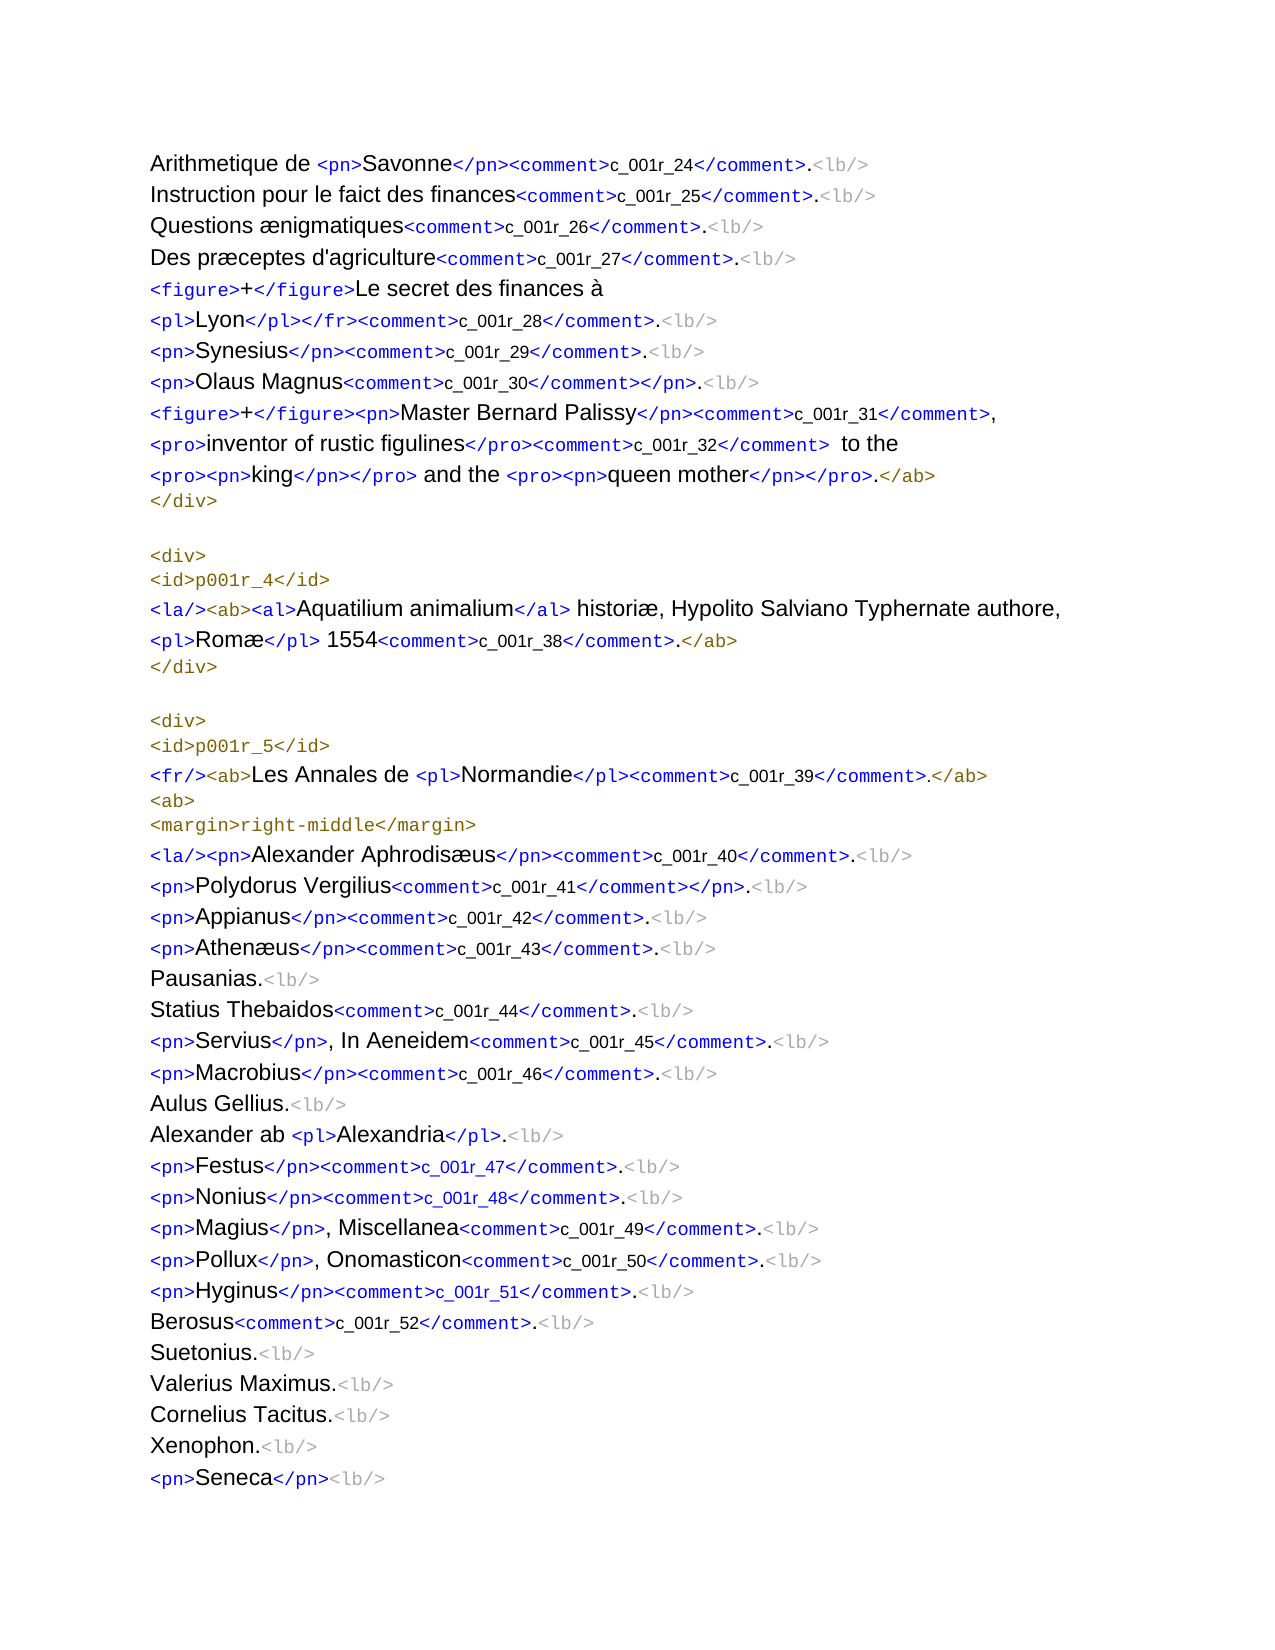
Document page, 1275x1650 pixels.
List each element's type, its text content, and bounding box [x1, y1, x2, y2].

text <pn>Magius</pn>, Miscellanea<comment>c_001r_49</comment>.<lb/> [150, 1214, 1125, 1241]
text Arithmetique de <pn>Savonne</pn><comment>c_001r_24</comment>.<lb/> [150, 150, 1125, 177]
text <pn>Athenæus</pn><comment>c_001r_43</comment>.<lb/> [150, 934, 1125, 961]
text <figure>+</figure><pn>Master Bernard Palissy</pn><comment>c_001r_31</comment>, <pro>inventor of rustic figulines</pro><comment>c_001r_32</comment> to the <pro><pn>king</pn></pro> and the <pro><pn>queen mother</pn></pro>.</ab> [150, 399, 1125, 488]
text <pn>Appianus</pn><comment>c_001r_42</comment>.<lb/> [150, 903, 1125, 930]
text <la/><ab><al>Aquatilium animalium</al> historiæ, Hypolito Salviano Typhernate authore, <pl>Romæ</pl> 1554<comment>c_001r_38</comment>.</ab> [150, 595, 1125, 653]
text Cornelius Tacitus.<lb/> [150, 1401, 1125, 1428]
text <ab> [150, 792, 1125, 813]
text <pn>Synesius</pn><comment>c_001r_29</comment>.<lb/> [150, 337, 1125, 364]
text Statius Thebaidos<comment>c_001r_44</comment>.<lb/> [150, 996, 1125, 1023]
text </div> [150, 657, 1125, 679]
text <figure>+</figure>Le secret des finances à <pl>Lyon</pl></fr><comment>c_001r_28</comment>.<lb/> [150, 274, 1125, 333]
text <id>p001r_5</id> [150, 736, 1125, 758]
text <pn>Polydorus Vergilius<comment>c_001r_41</comment></pn>.<lb/> [150, 872, 1125, 899]
text <pn>Hyginus</pn><comment>c_001r_51</comment>.<lb/> [150, 1277, 1125, 1304]
text <margin>right-middle</margin> [150, 816, 1125, 837]
text Xenophon.<lb/> [150, 1432, 1125, 1459]
text <pn>Olaus Magnus<comment>c_001r_30</comment></pn>.<lb/> [150, 368, 1125, 395]
text Instruction pour le faict des finances<comment>c_001r_25</comment>.<lb/> [150, 181, 1125, 208]
text <id>p001r_4</id> [150, 571, 1125, 592]
text <pn>Seneca</pn><lb/> [150, 1463, 1125, 1491]
text Suetonius.<lb/> [150, 1339, 1125, 1366]
text <pn>Festus</pn><comment>c_001r_47</comment>.<lb/> [150, 1152, 1125, 1179]
text <fr/><ab>Les Annales de <pl>Normandie</pl><comment>c_001r_39</comment>.</ab> [150, 761, 1125, 788]
text <la/><pn>Alexander Aphrodisæus</pn><comment>c_001r_40</comment>.<lb/> [150, 841, 1125, 868]
text Berosus<comment>c_001r_52</comment>.<lb/> [150, 1308, 1125, 1335]
text <div> [150, 547, 1125, 568]
text Des præceptes d'agriculture<comment>c_001r_27</comment>.<lb/> [150, 243, 1125, 271]
text <pn>Servius</pn>, In Aeneidem<comment>c_001r_45</comment>.<lb/> [150, 1027, 1125, 1054]
text Alexander ab <pl>Alexandria</pl>.<lb/> [150, 1121, 1125, 1148]
text Valerius Maximus.<lb/> [150, 1370, 1125, 1397]
text <div> [150, 712, 1125, 733]
text <pn>Pollux</pn>, Onomasticon<comment>c_001r_50</comment>.<lb/> [150, 1246, 1125, 1273]
text </div> [150, 492, 1125, 513]
text Questions ænigmatiques<comment>c_001r_26</comment>.<lb/> [150, 212, 1125, 239]
text Aulus Gellius.<lb/> [150, 1090, 1125, 1117]
text <pn>Macrobius</pn><comment>c_001r_46</comment>.<lb/> [150, 1059, 1125, 1086]
text Pausanias.<lb/> [150, 965, 1125, 992]
text <pn>Nonius</pn><comment>c_001r_48</comment>.<lb/> [150, 1183, 1125, 1210]
